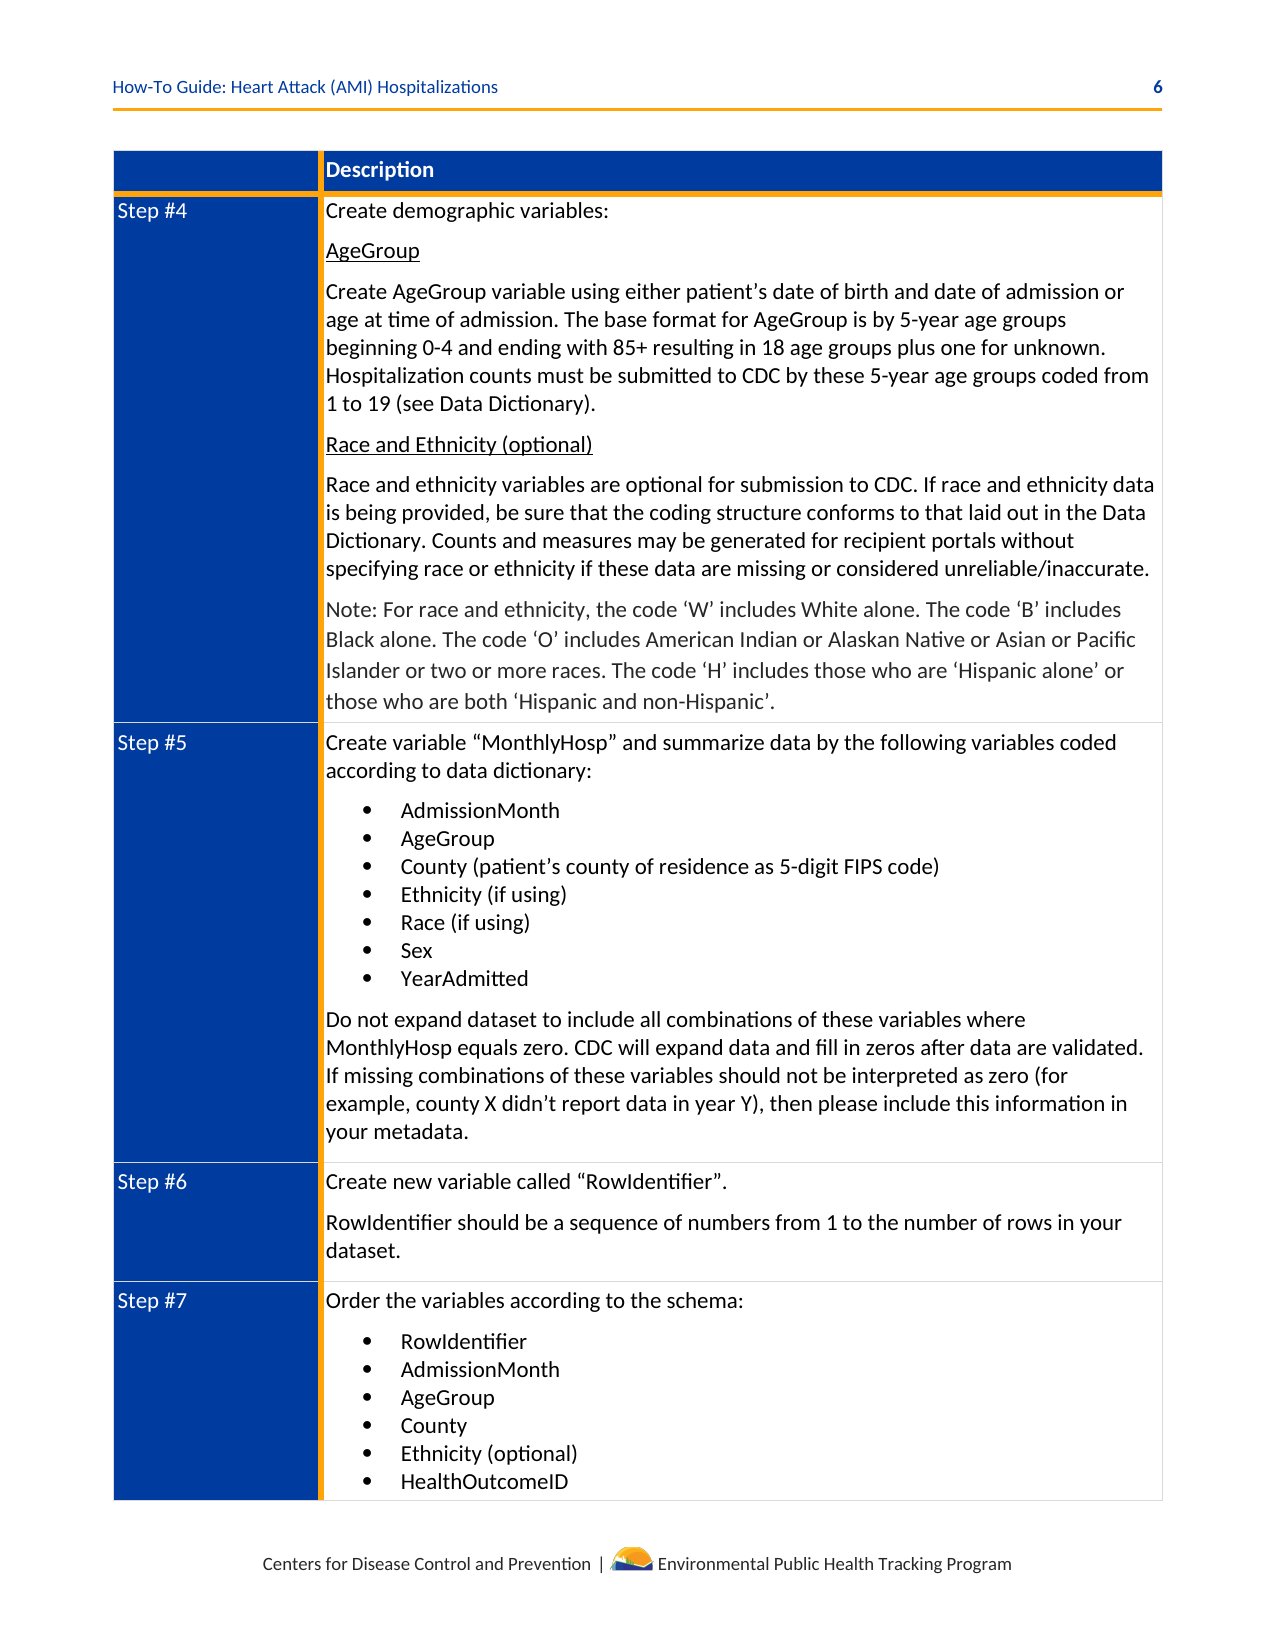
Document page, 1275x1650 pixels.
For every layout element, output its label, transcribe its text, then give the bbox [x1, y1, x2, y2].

table_cell Create variable “MonthlyHosp” and summarize data by the following variables coded according to data dictionary: AdmissionMonth AgeGroup County (patient’s county of residence as 5-digit FIPS code) Ethnicity (if using) Race (if using) Sex YearAdmitted Do not expand dataset to include all combinations of these variables where MonthlyHosp equals zero. CDC will expand data and fill in zeros after data are validated. If missing combinations of these variables should not be interpreted as zero (for example, county X didn’t report data in year Y), then please include this information in your metadata. [324, 723, 1162, 1162]
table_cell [324, 1282, 1162, 1500]
table_cell Create demographic variables: AgeGroup Create AgeGroup variable using either patient’s date of birth and date of admission or age at time of admission. The base format for AgeGroup is by 5-year age groups beginning 0-4 and ending with 85+ resulting in 18 age groups plus one for unknown. Hospitalization counts must be submitted to CDC by these 5-year age groups coded from 1 to 19 (see Data Dictionary). Race and Ethnicity (optional) Race and ethnicity variables are optional for submission to CDC. If race and ethnicity data is being provided, be sure that the coding structure conforms to that laid out in the Data Dictionary. Counts and measures may be generated for recipient portals without specifying race or ethnicity if these data are missing or considered unreliable/inaccurate. Note: For race and ethnicity, the code ‘W’ includes White alone. The code ‘B’ includes Black alone. The code ‘O’ includes American Indian or Alaskan Native or Asian or Pacific Islander or two or more races. The code ‘H’ includes those who are ‘Hispanic alone’ or those who are both ‘Hispanic and non-Hispanic’. [324, 197, 1162, 722]
table_header Description [324, 151, 1162, 191]
table_cell Create new variable called “RowIdentifier”. RowIdentifier should be a sequence of numbers from 1 to the number of rows in your dataset. [324, 1163, 1162, 1281]
table_cell Step #7 [114, 1282, 318, 1500]
table_cell Step #5 [114, 723, 318, 1162]
picture [609, 1547, 654, 1571]
table_cell Step #4 [114, 197, 318, 722]
table_header [114, 151, 318, 191]
table_cell Step #6 [114, 1163, 318, 1281]
